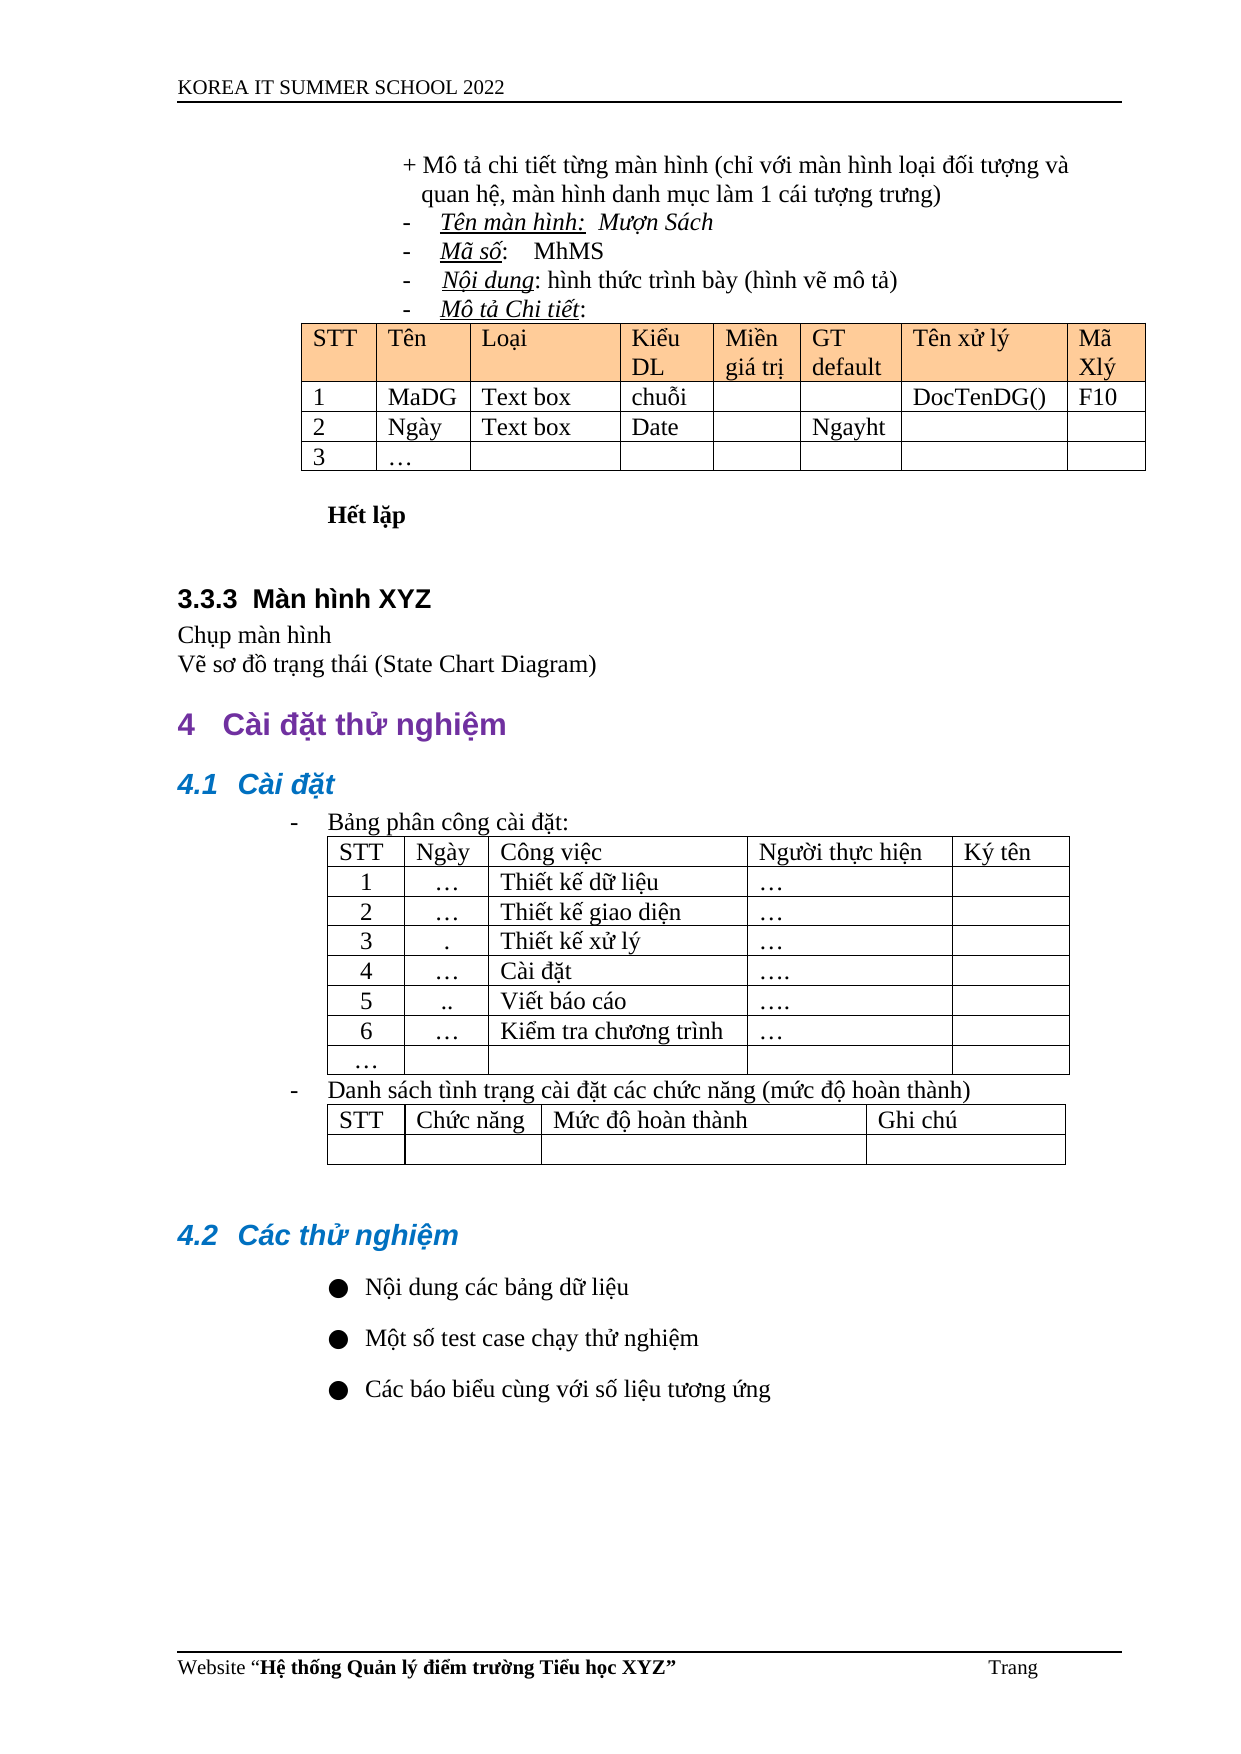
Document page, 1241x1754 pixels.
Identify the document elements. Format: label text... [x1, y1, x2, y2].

table_cell [621, 442, 713, 470]
table_cell 1 [328, 867, 404, 896]
table_header Mã Xlý [1068, 324, 1145, 381]
table_cell 3 [328, 926, 404, 955]
table_header Người thực hiện [748, 837, 952, 866]
table_cell 4 [328, 956, 404, 985]
table_cell Viết báo cáo [489, 986, 747, 1015]
table_cell 3 [302, 442, 376, 470]
table_cell [714, 442, 800, 470]
table_cell F10 [1068, 382, 1145, 411]
table_cell [953, 926, 1069, 955]
text Vẽ sơ đồ trạng thái (State Chart Diagram) [177, 649, 1122, 678]
table_cell [748, 1046, 952, 1074]
table_cell … [748, 897, 952, 925]
table_cell 1 [302, 382, 376, 411]
list Mô tả Chi tiết: [402, 294, 1122, 322]
table_cell … [377, 442, 470, 470]
table_cell 5 [328, 986, 404, 1015]
table_header Chức năng [406, 1105, 541, 1134]
table_cell MaDG [377, 382, 470, 411]
table_cell .. [405, 986, 488, 1015]
table_header Ghi chú [867, 1105, 1065, 1134]
table_cell [406, 1135, 541, 1164]
table_cell Text box [471, 412, 620, 441]
table_cell Ngày [377, 412, 470, 441]
table_cell … [405, 897, 488, 925]
table_header Mức độ hoàn thành [542, 1105, 866, 1134]
table_cell [953, 1046, 1069, 1074]
subtitle Các thử nghiệm [177, 1218, 1122, 1252]
table_header Loại [471, 324, 620, 381]
table_cell Kiểm tra chương trình [489, 1016, 747, 1044]
table_cell … [405, 956, 488, 985]
table_cell Date [621, 412, 713, 441]
table_cell … [405, 867, 488, 896]
list Danh sách tình trạng cài đặt các chức năng (mức độ hoàn thành) [290, 1075, 1122, 1104]
table_cell [1068, 442, 1145, 470]
table_cell DocTenDG() [902, 382, 1067, 411]
table_cell 6 [328, 1016, 404, 1044]
table_cell [902, 412, 1067, 441]
table_cell [328, 1135, 404, 1164]
table_cell … [748, 1016, 952, 1044]
subtitle Cài đặt thử nghiệm [177, 706, 1122, 742]
table_header STT [302, 324, 376, 381]
text - Nội dung: hình thức trình bày (hình vẽ mô tả) [327, 265, 1122, 294]
table_cell …. [748, 986, 952, 1015]
table_cell [471, 442, 620, 470]
text + Mô tả chi tiết từng màn hình (chỉ với màn hình loại đối tượng và quan hệ, màn hình danh mục làm 1 cái tượng trưng) [402, 150, 1122, 207]
table_cell [953, 956, 1069, 985]
table_header Công việc [489, 837, 747, 866]
subtitle Màn hình XYZ [177, 583, 1122, 614]
table_cell 2 [302, 412, 376, 441]
table_header Miền giá trị [714, 324, 800, 381]
text Chụp màn hình [177, 620, 1122, 649]
list Bảng phân công cài đặt: [290, 807, 1122, 836]
table_header Tên xử lý [902, 324, 1067, 381]
table_cell [953, 867, 1069, 896]
table_cell [405, 1046, 488, 1074]
table_header Ký tên [953, 837, 1069, 866]
list Một số test case chạy thử nghiệm [327, 1309, 1122, 1361]
table_cell [953, 897, 1069, 925]
table_cell [1068, 412, 1145, 441]
table_cell Thiết kế xử lý [489, 926, 747, 955]
subtitle Cài đặt [177, 767, 1122, 801]
table_header STT [328, 837, 404, 866]
table_cell Ngayht [801, 412, 901, 441]
table_cell 2 [328, 897, 404, 925]
table_cell … [748, 867, 952, 896]
table_cell [867, 1135, 1065, 1164]
list Các báo biểu cùng với số liệu tương ứng [327, 1361, 1122, 1412]
table_cell [714, 382, 800, 411]
table_header Tên [377, 324, 470, 381]
table_cell Cài đặt [489, 956, 747, 985]
table_cell Thiết kế dữ liệu [489, 867, 747, 896]
table_cell … [405, 1016, 488, 1044]
table_cell [902, 442, 1067, 470]
list Tên màn hình: Mượn Sách [402, 207, 1122, 236]
table_header GT default [801, 324, 901, 381]
table_cell … [748, 926, 952, 955]
table_cell [542, 1135, 866, 1164]
table_cell Thiết kế giao diện [489, 897, 747, 925]
table_cell [714, 412, 800, 441]
table_cell [953, 1016, 1069, 1044]
table_header STT [328, 1105, 404, 1134]
list Nội dung các bảng dữ liệu [327, 1258, 1122, 1309]
table_header Kiểu DL [621, 324, 713, 381]
table_cell [489, 1046, 747, 1074]
text Hết lặp [327, 500, 1122, 529]
table_cell [801, 442, 901, 470]
table_cell …. [748, 956, 952, 985]
list Mã số: MhMS [402, 236, 1122, 265]
table_header Ngày [405, 837, 488, 866]
table_cell chuỗi [621, 382, 713, 411]
table_cell . [405, 926, 488, 955]
table_cell … [328, 1046, 404, 1074]
table_cell [953, 986, 1069, 1015]
table_cell Text box [471, 382, 620, 411]
table_cell [801, 382, 901, 411]
